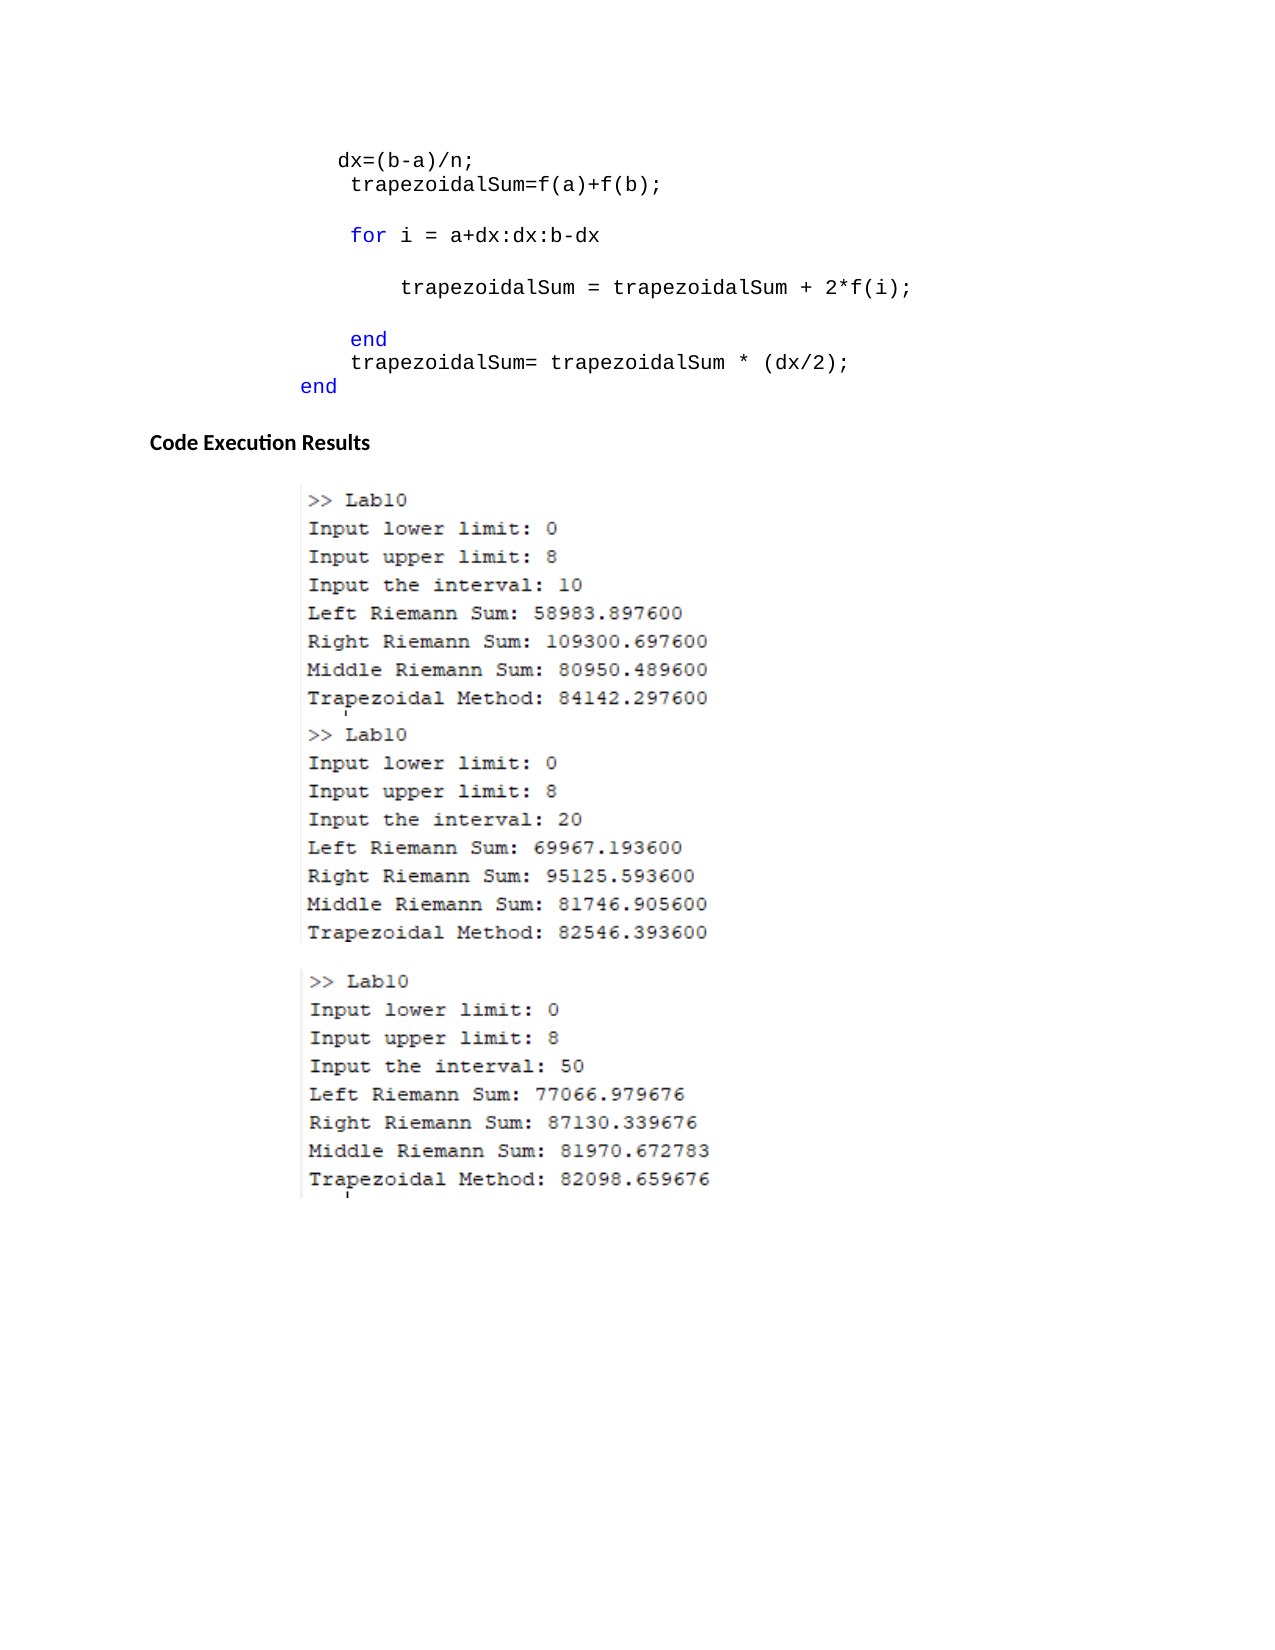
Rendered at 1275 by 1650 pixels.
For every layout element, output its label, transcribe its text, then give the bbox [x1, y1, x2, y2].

text end [300, 329, 1125, 352]
picture [300, 969, 725, 1198]
text trapezoidalSum= trapezoidalSum * (dx/2); [300, 352, 1125, 376]
picture [300, 483, 829, 942]
text trapezoidalSum = trapezoidalSum + 2*f(i); [300, 277, 1125, 301]
text trapezoidalSum=f(a)+f(b); [300, 174, 1125, 197]
text Code Execution Results [150, 428, 1125, 456]
text dx=(b-a)/n; [300, 150, 1125, 174]
text for i = a+dx:dx:b-dx [300, 225, 1125, 249]
text end [300, 376, 1125, 399]
